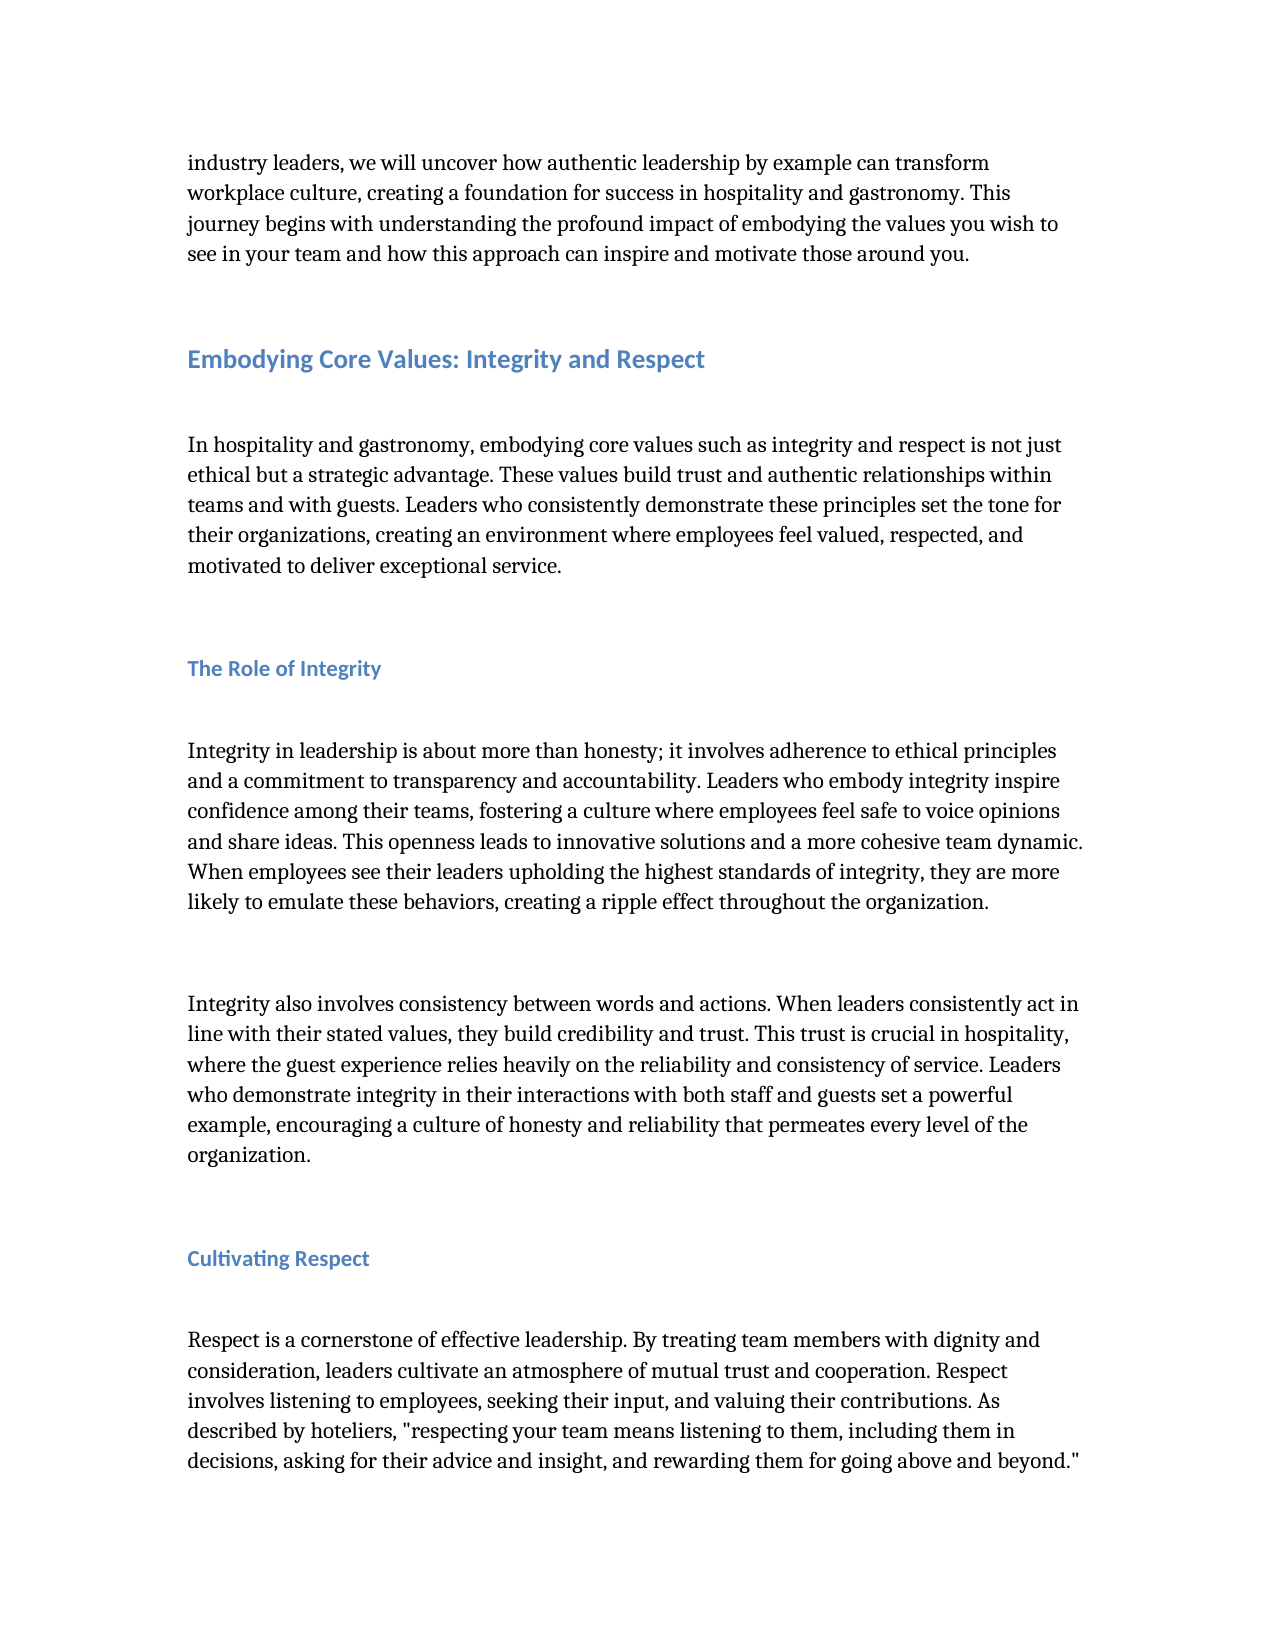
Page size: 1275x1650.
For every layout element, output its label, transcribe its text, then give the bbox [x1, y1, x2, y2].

text Integrity also involves consistency between words and actions. When leaders consistently act in line with their stated values, they build credibility and trust. This trust is crucial in hospitality, where the guest experience relies heavily on the reliability and consistency of service. Leaders who demonstrate integrity in their interactions with both staff and guests set a powerful example, encouraging a culture of honesty and reliability that permeates every level of the organization. [187, 991, 1087, 1168]
subtitle The Role of Integrity [187, 654, 1087, 683]
subtitle Embodying Core Values: Integrity and Respect [187, 343, 1087, 376]
text In hospitality and gastronomy, embodying core values such as integrity and respect is not just ethical but a strategic advantage. These values build trust and authentic relationships within teams and with guests. Leaders who consistently demonstrate these principles set the tone for their organizations, creating an environment where employees feel valued, respected, and motivated to deliver exceptional service. [187, 432, 1087, 579]
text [187, 150, 1087, 267]
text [187, 1327, 1087, 1474]
subtitle Cultivating Respect [187, 1244, 1087, 1272]
text Integrity in leadership is about more than honesty; it involves adherence to ethical principles and a commitment to transparency and accountability. Leaders who embody integrity inspire confidence among their teams, fostering a culture where employees feel safe to voice opinions and share ideas. This openness leads to innovative solutions and a more cohesive team dynamic. When employees see their leaders upholding the highest standards of integrity, they are more likely to emulate these behaviors, creating a ripple effect throughout the organization. [187, 738, 1087, 915]
